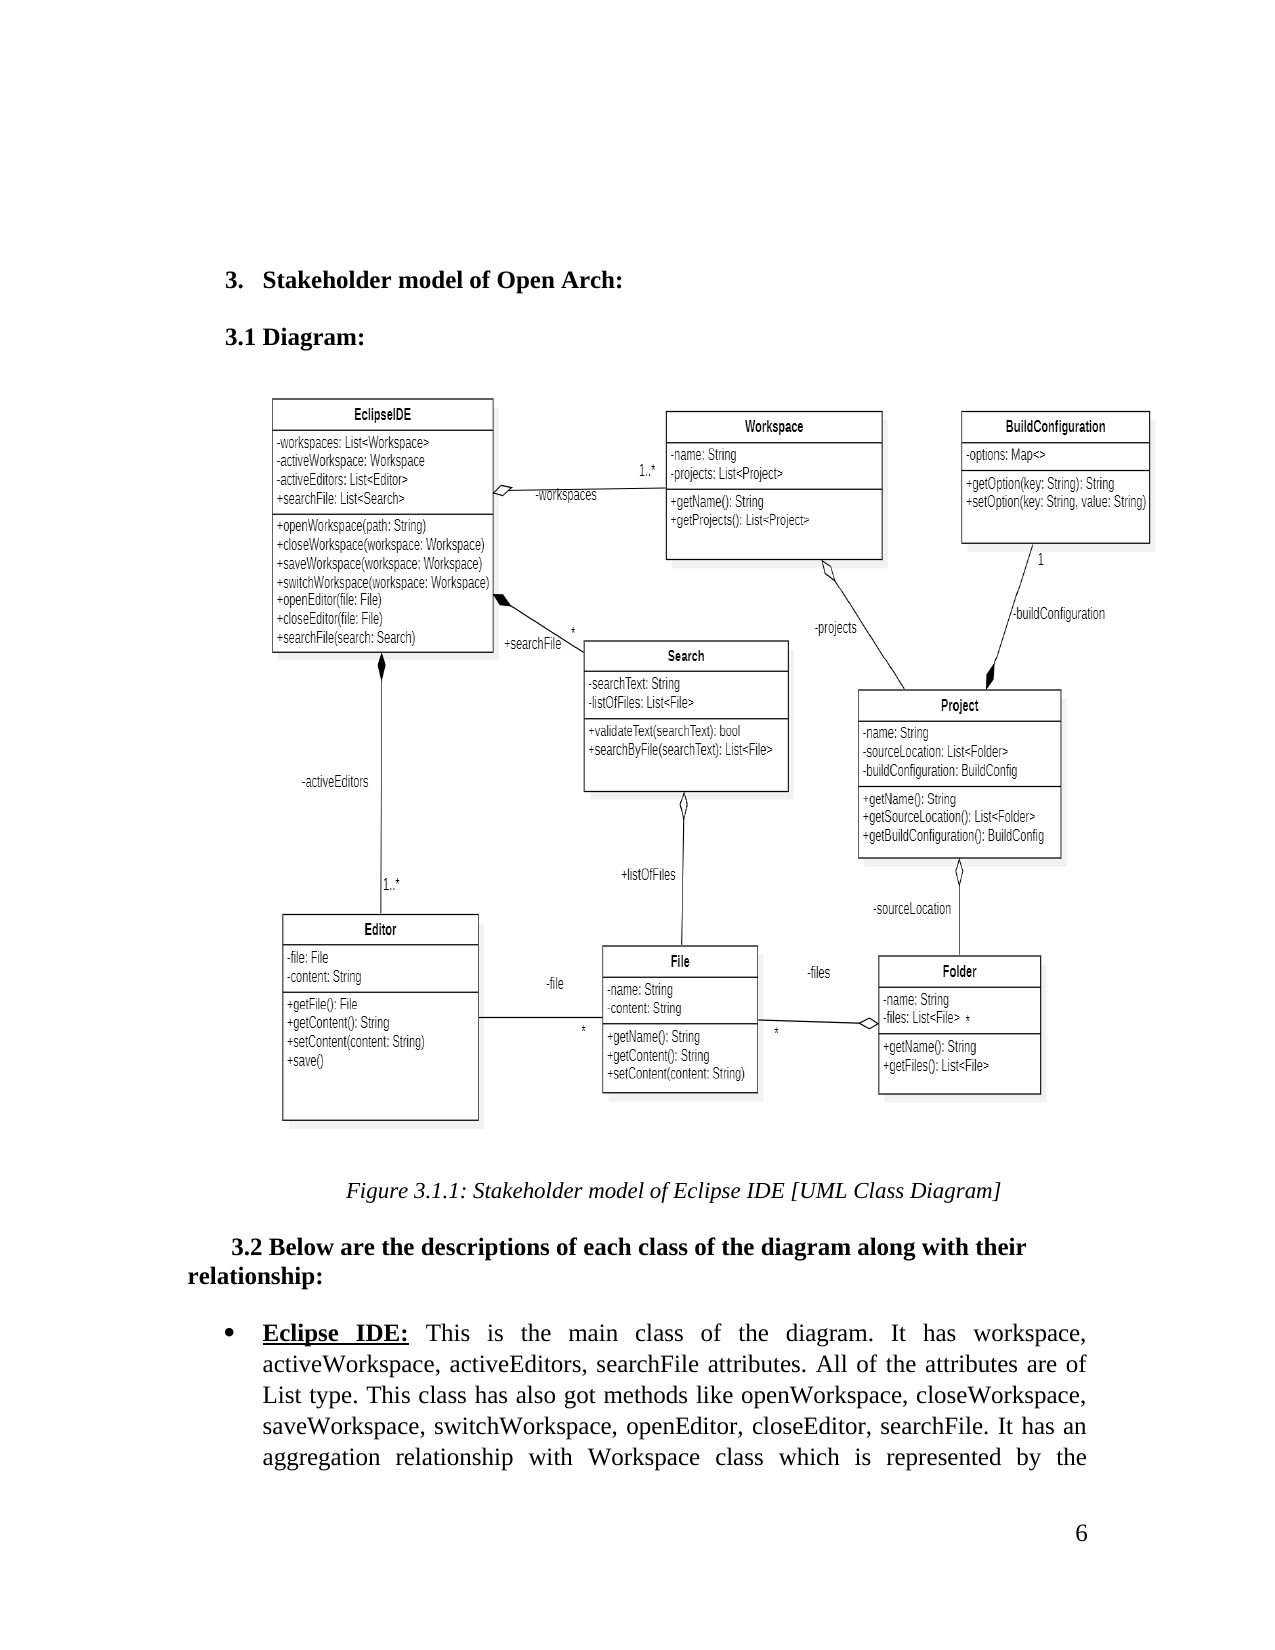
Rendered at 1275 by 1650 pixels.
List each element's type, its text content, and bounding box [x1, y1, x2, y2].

picture [262, 380, 1163, 1149]
list Stakeholder model of Open Arch: [225, 265, 1087, 294]
text 3.1 Diagram: [225, 322, 1087, 351]
text Figure 3.1.1: Stakeholder model of Eclipse IDE [UML Class Diagram] [262, 1177, 1087, 1203]
text 3.2 Below are the descriptions of each class of the diagram along with their relationship: [187, 1232, 1087, 1289]
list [225, 1318, 1087, 1471]
